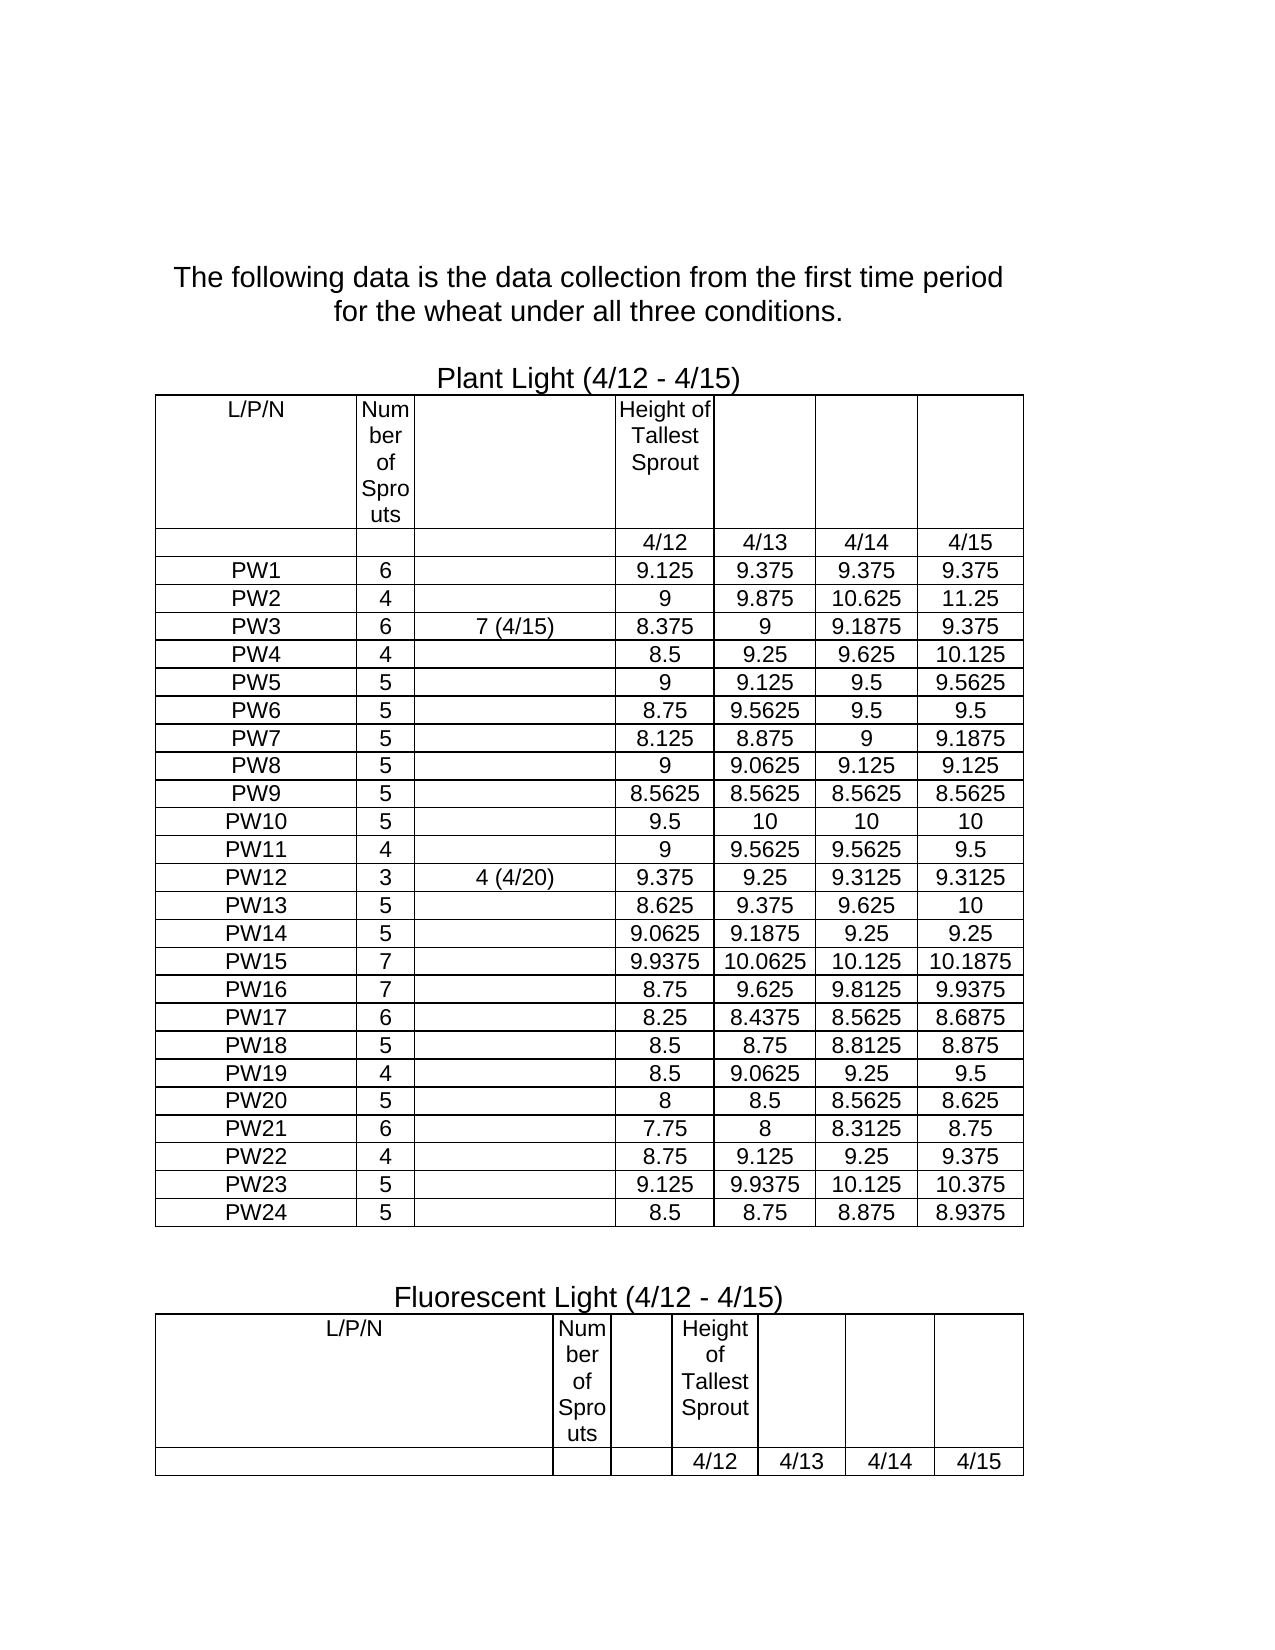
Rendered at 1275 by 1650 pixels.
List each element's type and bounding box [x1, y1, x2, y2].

table_header [150, 176, 1027, 1481]
